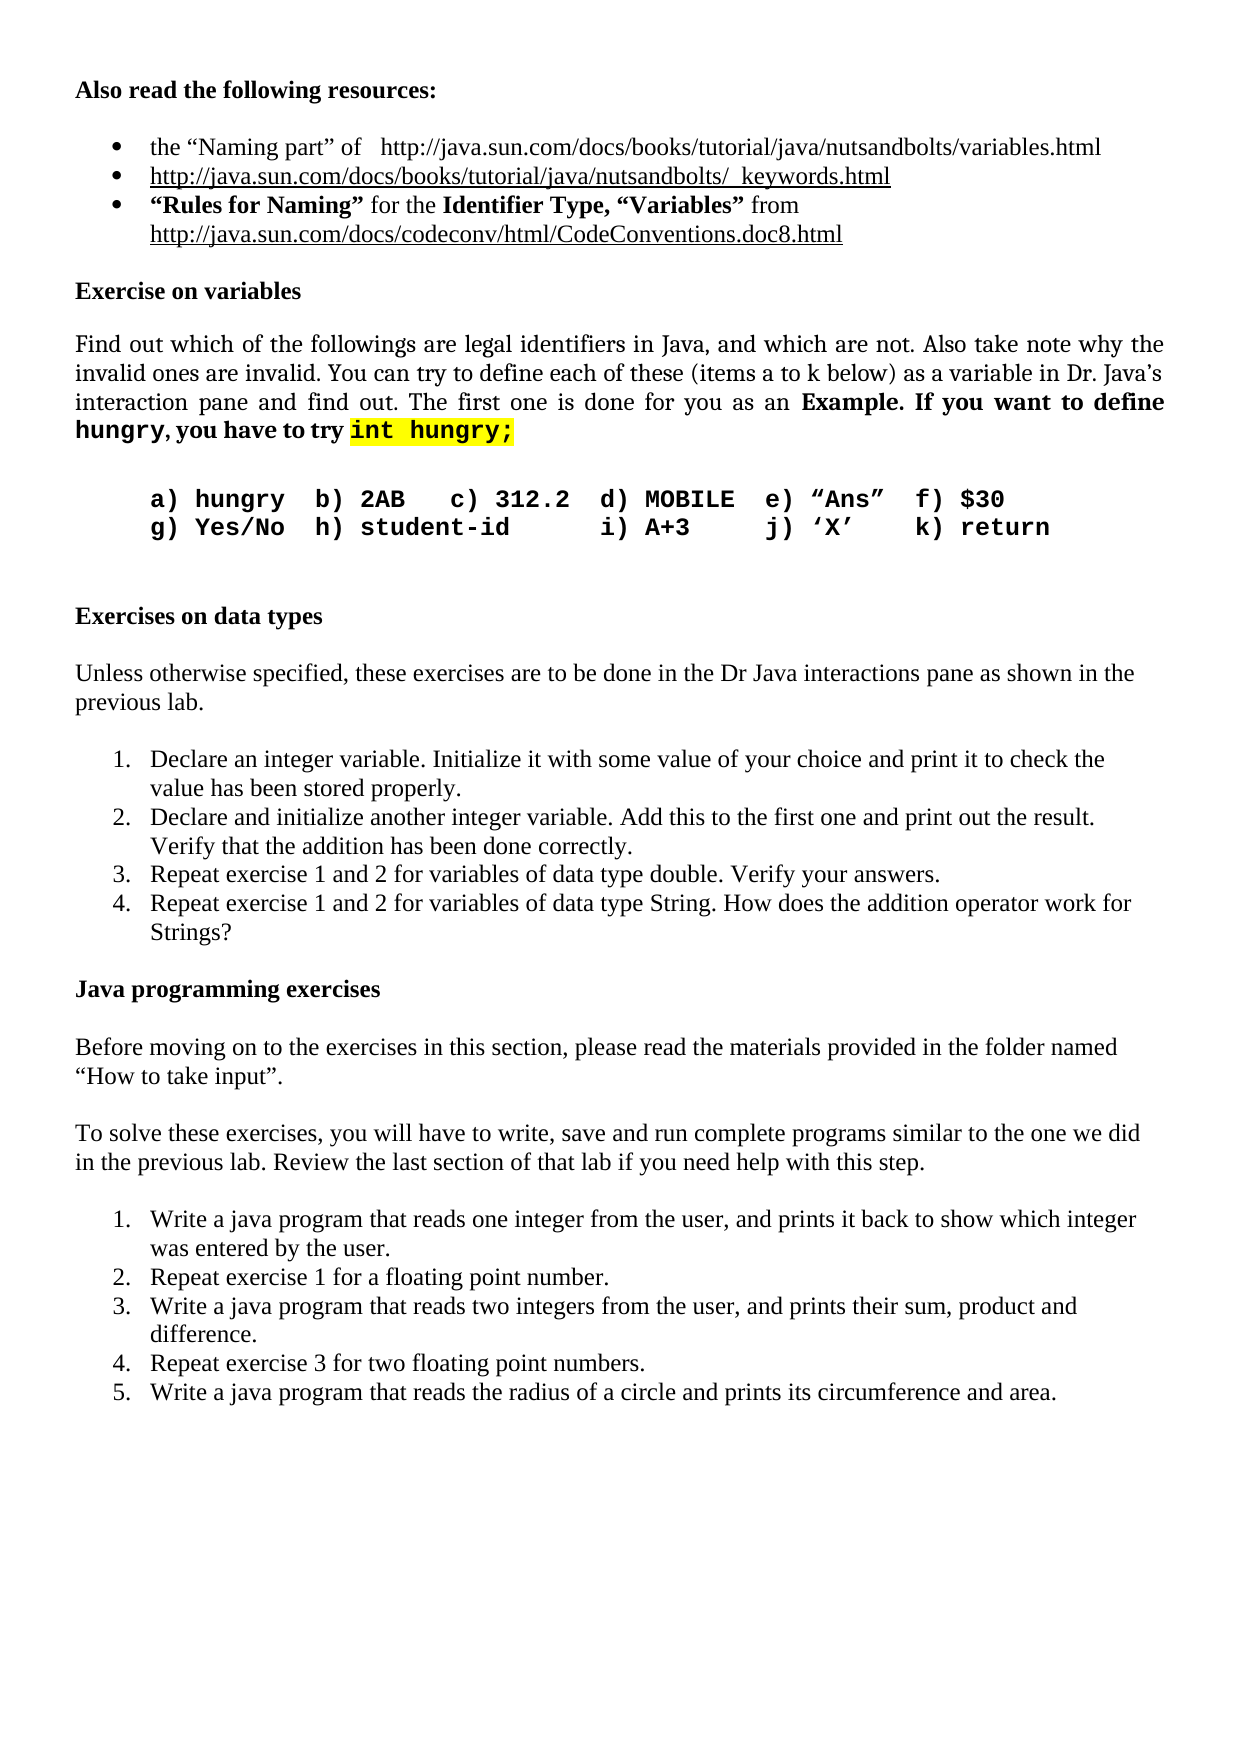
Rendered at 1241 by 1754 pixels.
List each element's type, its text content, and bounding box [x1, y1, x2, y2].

text Exercises on data types [75, 601, 1165, 629]
text Before moving on to the exercises in this section, please read the materials provided in the folder named “How to take input”. [75, 1032, 1165, 1089]
list Declare and initialize another integer variable. Add this to the first one and print out the result. Verify that the addition has been done correctly. [112, 802, 1165, 859]
list the “Naming part” of http://java.sun.com/docs/books/tutorial/java/nutsandbolts/variables.html [112, 132, 1165, 161]
text g) Yes/No h) student-id i) A+3 j) ‘X’ k) return [150, 515, 1165, 543]
list Repeat exercise 3 for two floating point numbers. [112, 1348, 1165, 1377]
list Repeat exercise 1 for a floating point number. [112, 1262, 1165, 1291]
list http://java.sun.com/docs/books/tutorial/java/nutsandbolts/_keywords.html [112, 161, 1165, 190]
text Java programming exercises [75, 974, 1165, 1003]
list “Rules for Naming” for the Identifier Type, “Variables” from http://java.sun.com/docs/codeconv/html/CodeConventions.doc8.html [112, 190, 1165, 247]
text Exercise on variables [75, 276, 1165, 305]
text Also read the following resources: [75, 75, 1165, 104]
list Declare an integer variable. Initialize it with some value of your choice and print it to check the value has been stored properly. [112, 744, 1165, 802]
list Repeat exercise 1 and 2 for variables of data type String. How does the addition operator work for Strings? [112, 888, 1165, 946]
subtitle Find out which of the followings are legal identifiers in Java, and which are not. Also take note why the invalid ones are invalid. You can try to define each of these (items a to k below) as a variable in Dr. Java’s interaction pane and find out. The first one is done for you as an Example. If you want to define hungry, you have to try int hungry; [75, 330, 1165, 446]
text a) hungry b) 2AB c) 312.2 d) MOBILE e) “Ans” f) $30 [150, 487, 1165, 515]
text To solve these exercises, you will have to write, save and run complete programs similar to the one we did in the previous lab. Review the last section of that lab if you need help with this step. [75, 1118, 1165, 1176]
list Write a java program that reads one integer from the user, and prints it back to show which integer was entered by the user. [112, 1204, 1165, 1262]
list Write a java program that reads two integers from the user, and prints their sum, product and difference. [112, 1291, 1165, 1348]
text Unless otherwise specified, these exercises are to be done in the Dr Java interactions pane as shown in the previous lab. [75, 658, 1165, 716]
list Write a java program that reads the radius of a circle and prints its circumference and area. [112, 1377, 1165, 1406]
list Repeat exercise 1 and 2 for variables of data type double. Verify your answers. [112, 859, 1165, 888]
